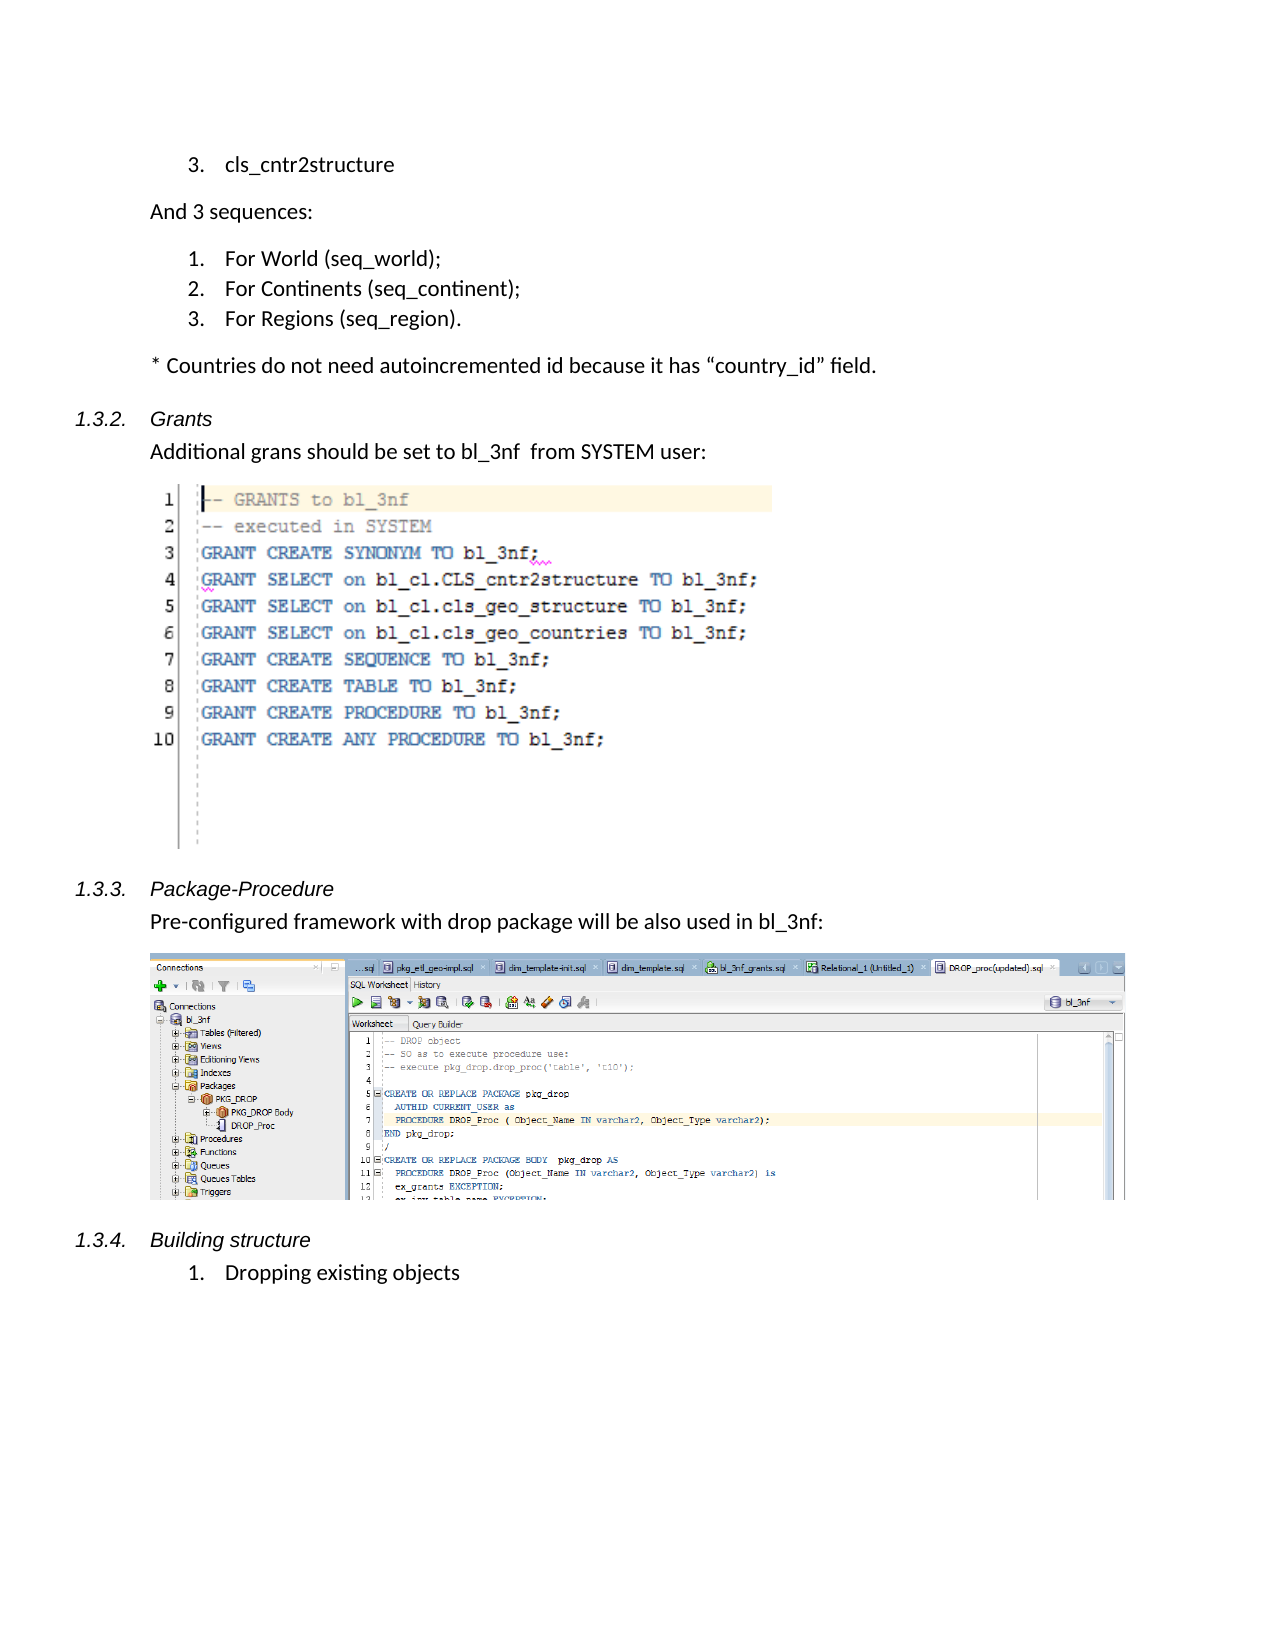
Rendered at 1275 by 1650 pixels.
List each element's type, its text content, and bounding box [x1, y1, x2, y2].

picture [150, 484, 772, 849]
list Dropping existing objects [187, 1258, 1125, 1286]
subtitle Grants [75, 406, 1125, 431]
subtitle Building structure [75, 1227, 1125, 1252]
text Pre-configured framework with drop package will be also used in bl_3nf: [150, 907, 1125, 935]
text * Countries do not need autoincremented id because it has “country_id” field. [150, 351, 1125, 379]
text And 3 sequences: [150, 197, 1125, 225]
subtitle Package-Procedure [75, 876, 1125, 901]
list cls_cntr2structure [187, 150, 1125, 178]
picture [150, 953, 1125, 1200]
list For Continents (seq_continent); [187, 274, 1125, 302]
list For World (seq_world); [187, 244, 1125, 272]
text Additional grans should be set to bl_3nf from SYSTEM user: [150, 437, 1125, 466]
list For Regions (seq_region). [187, 304, 1125, 332]
